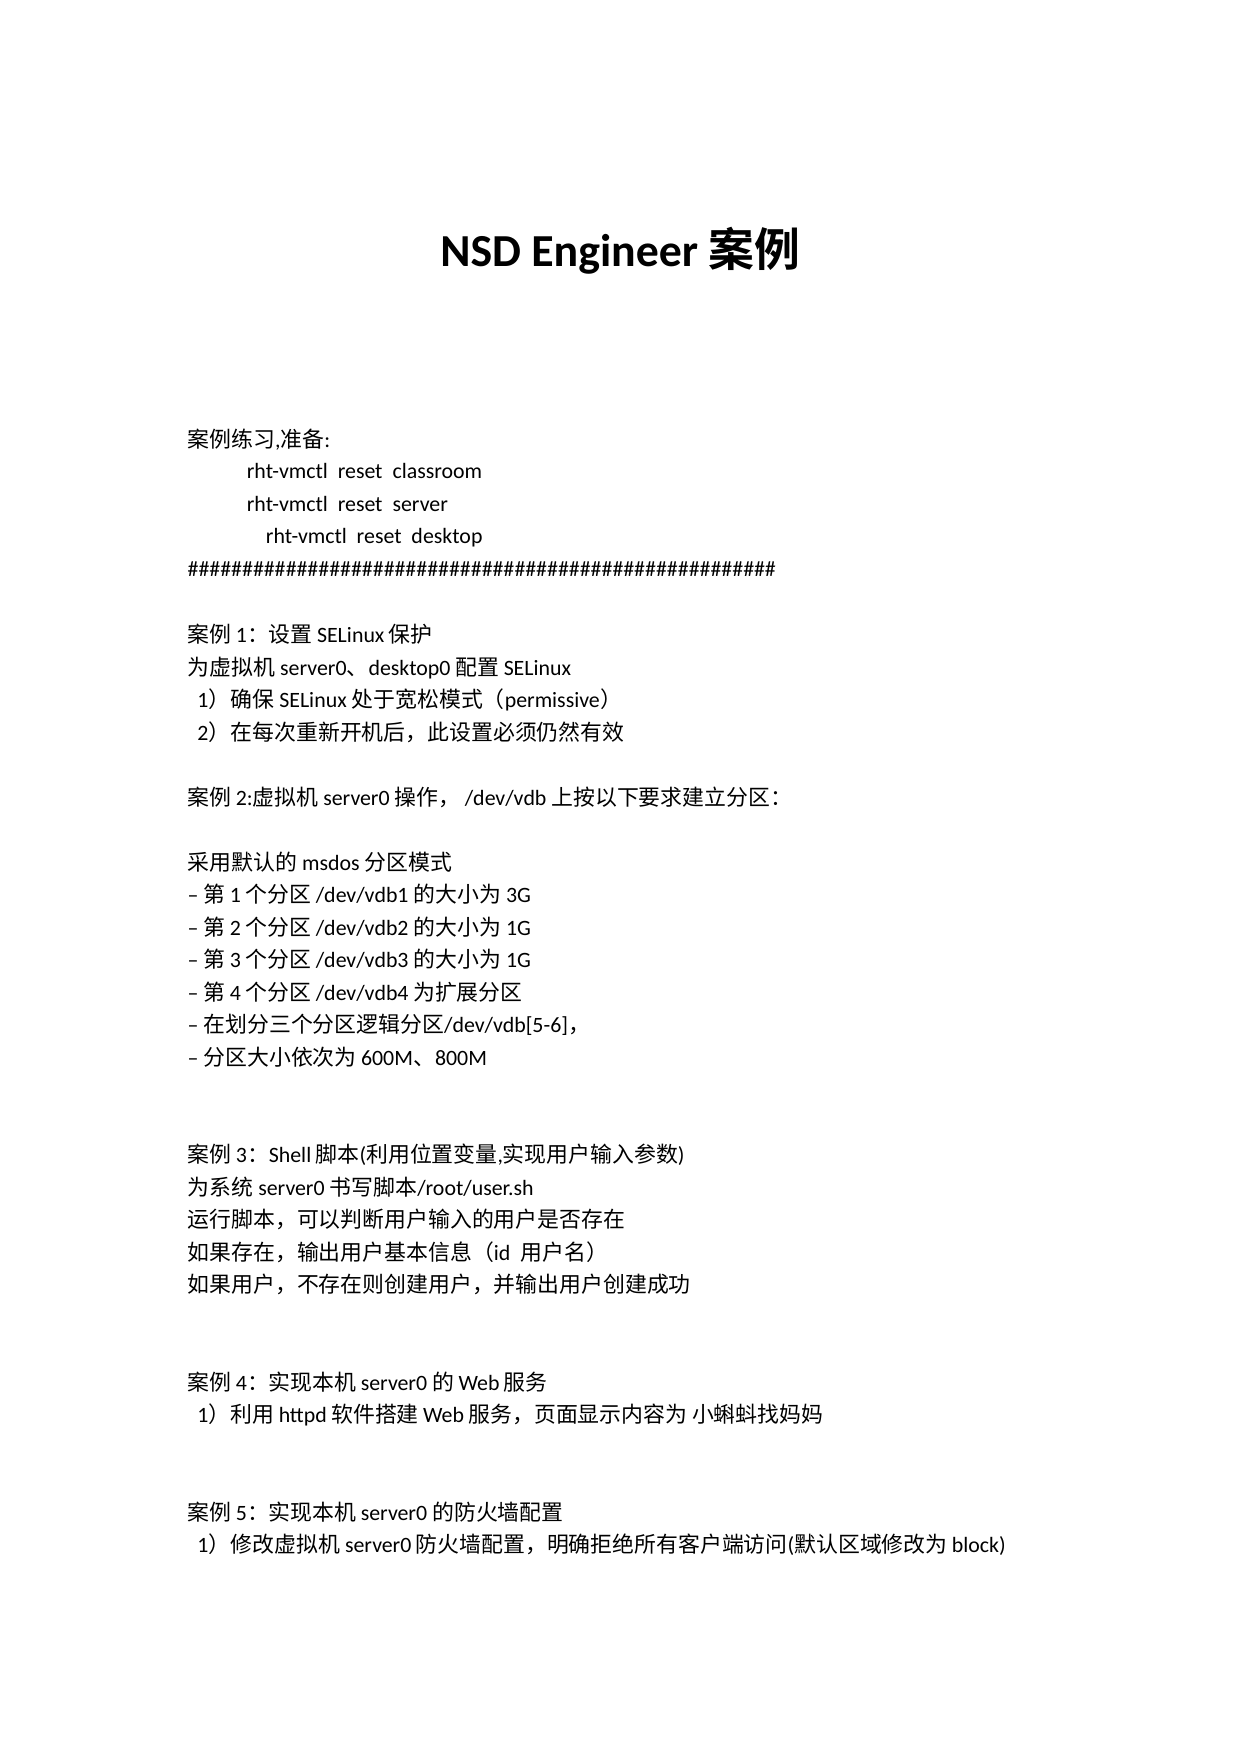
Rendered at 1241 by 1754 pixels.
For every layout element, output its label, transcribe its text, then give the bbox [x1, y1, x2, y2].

text 运行脚本，可以判断用户输入的用户是否存在 [187, 1202, 1053, 1234]
text rht-vmctl reset desktop [187, 519, 1053, 552]
text 2）在每次重新开机后，此设置必须仍然有效 [187, 714, 1053, 747]
text 如果存在，输出用户基本信息（id 用户名） [187, 1234, 1053, 1267]
text 1）确保 SELinux 处于宽松模式（permissive） [187, 682, 1053, 714]
text – 第4个分区 /dev/vdb4为扩展分区 [187, 974, 1053, 1007]
text 为虚拟机 server0、desktop0 配置SELinux [187, 649, 1053, 682]
text 案例5：实现本机server0 的防火墙配置 [187, 1494, 1053, 1527]
text – 分区大小依次为600M、800M [187, 1039, 1053, 1072]
text ###################################################### [187, 552, 1053, 584]
text 1）修改虚拟机 server0防火墙配置，明确拒绝所有客户端访问(默认区域修改为block) [187, 1527, 1053, 1559]
text 如果用户，不存在则创建用户，并输出用户创建成功 [187, 1267, 1053, 1299]
text – 第2个分区 /dev/vdb2 的大小为 1G [187, 909, 1053, 942]
text 案例4：实现本机server0 的Web服务 [187, 1364, 1053, 1397]
text rht-vmctl reset server [187, 487, 1053, 519]
text 1）利用httpd软件搭建Web服务，页面显示内容为 小蝌蚪找妈妈 [187, 1397, 1053, 1429]
text 案例练习,准备: [187, 422, 1053, 454]
text 案例3：Shell脚本(利用位置变量,实现用户输入参数) [187, 1137, 1053, 1169]
text – 第3个分区 /dev/vdb3 的大小为 1G [187, 942, 1053, 974]
text 案例1：设置SELinux保护 [187, 617, 1053, 649]
subtitle NSD Engineer 案例 [187, 197, 1053, 295]
text – 在划分三个分区逻辑分区/dev/vdb[5-6]， [187, 1007, 1053, 1039]
text 为系统 server0 书写脚本/root/user.sh [187, 1169, 1053, 1202]
text rht-vmctl reset classroom [187, 454, 1053, 487]
text 案例2:虚拟机 server0操作， /dev/vdb 上按以下要求建立分区： [187, 779, 1053, 812]
text 采用默认的 msdos 分区模式 [187, 844, 1053, 877]
text – 第1个分区 /dev/vdb1 的大小为 3G [187, 877, 1053, 909]
